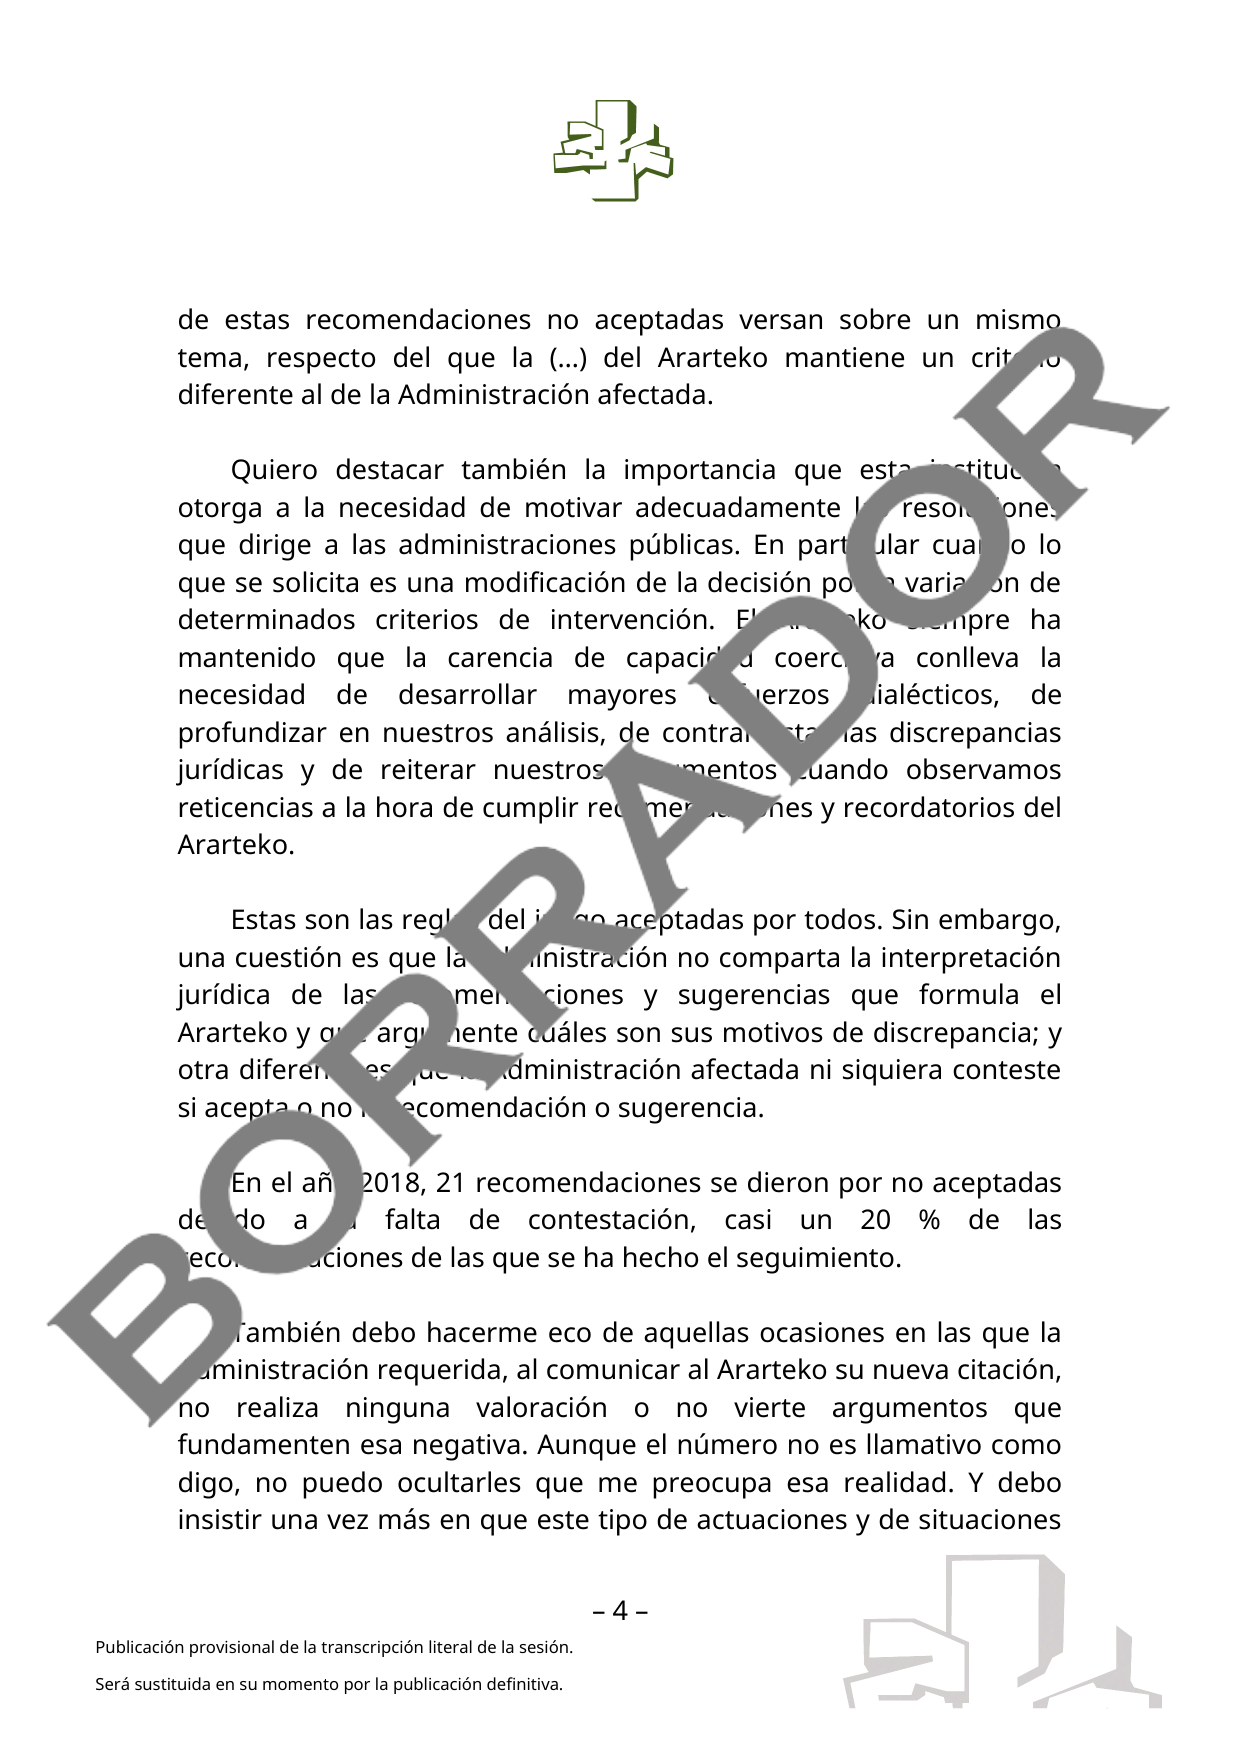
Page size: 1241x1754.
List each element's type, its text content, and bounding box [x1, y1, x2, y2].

picture [797, 1491, 1169, 1710]
text Estas son las reglas del juego aceptadas por todos. Sin embargo, una cuestión es que la Administración no comparta la interpretación jurídica de las recomendaciones y sugerencias que formula el Ararteko y que argumente cuáles son sus motivos de discrepancia; y otra diferente es que la Administración afectada ni siquiera conteste si acepta o no la recomendación o sugerencia. [177, 900, 1063, 1125]
text En el año 2018, 21 recomendaciones se dieron por no aceptadas debido a la falta de contestación, casi un 20 % de las recomendaciones de las que se ha hecho el seguimiento. [288, 1162, 1063, 1275]
picture [524, 77, 702, 225]
text Quiero destacar también la importancia que esta institución otorga a la necesidad de motivar adecuadamente las resoluciones que dirige a las administraciones públicas. En particular cuando lo que se solicita es una modificación de la decisión por la variación de determinados criterios de intervención. El Ararteko siempre ha mantenido que la carencia de capacidad coercitiva conlleva la necesidad de desarrollar mayores esfuerzos dialécticos, de profundizar en nuestros análisis, de contrarrestar las discrepancias jurídicas y de reiterar nuestros argumentos cuando observamos reticencias a la hora de cumplir recomendaciones y recordatorios del Ararteko. [177, 450, 1063, 862]
